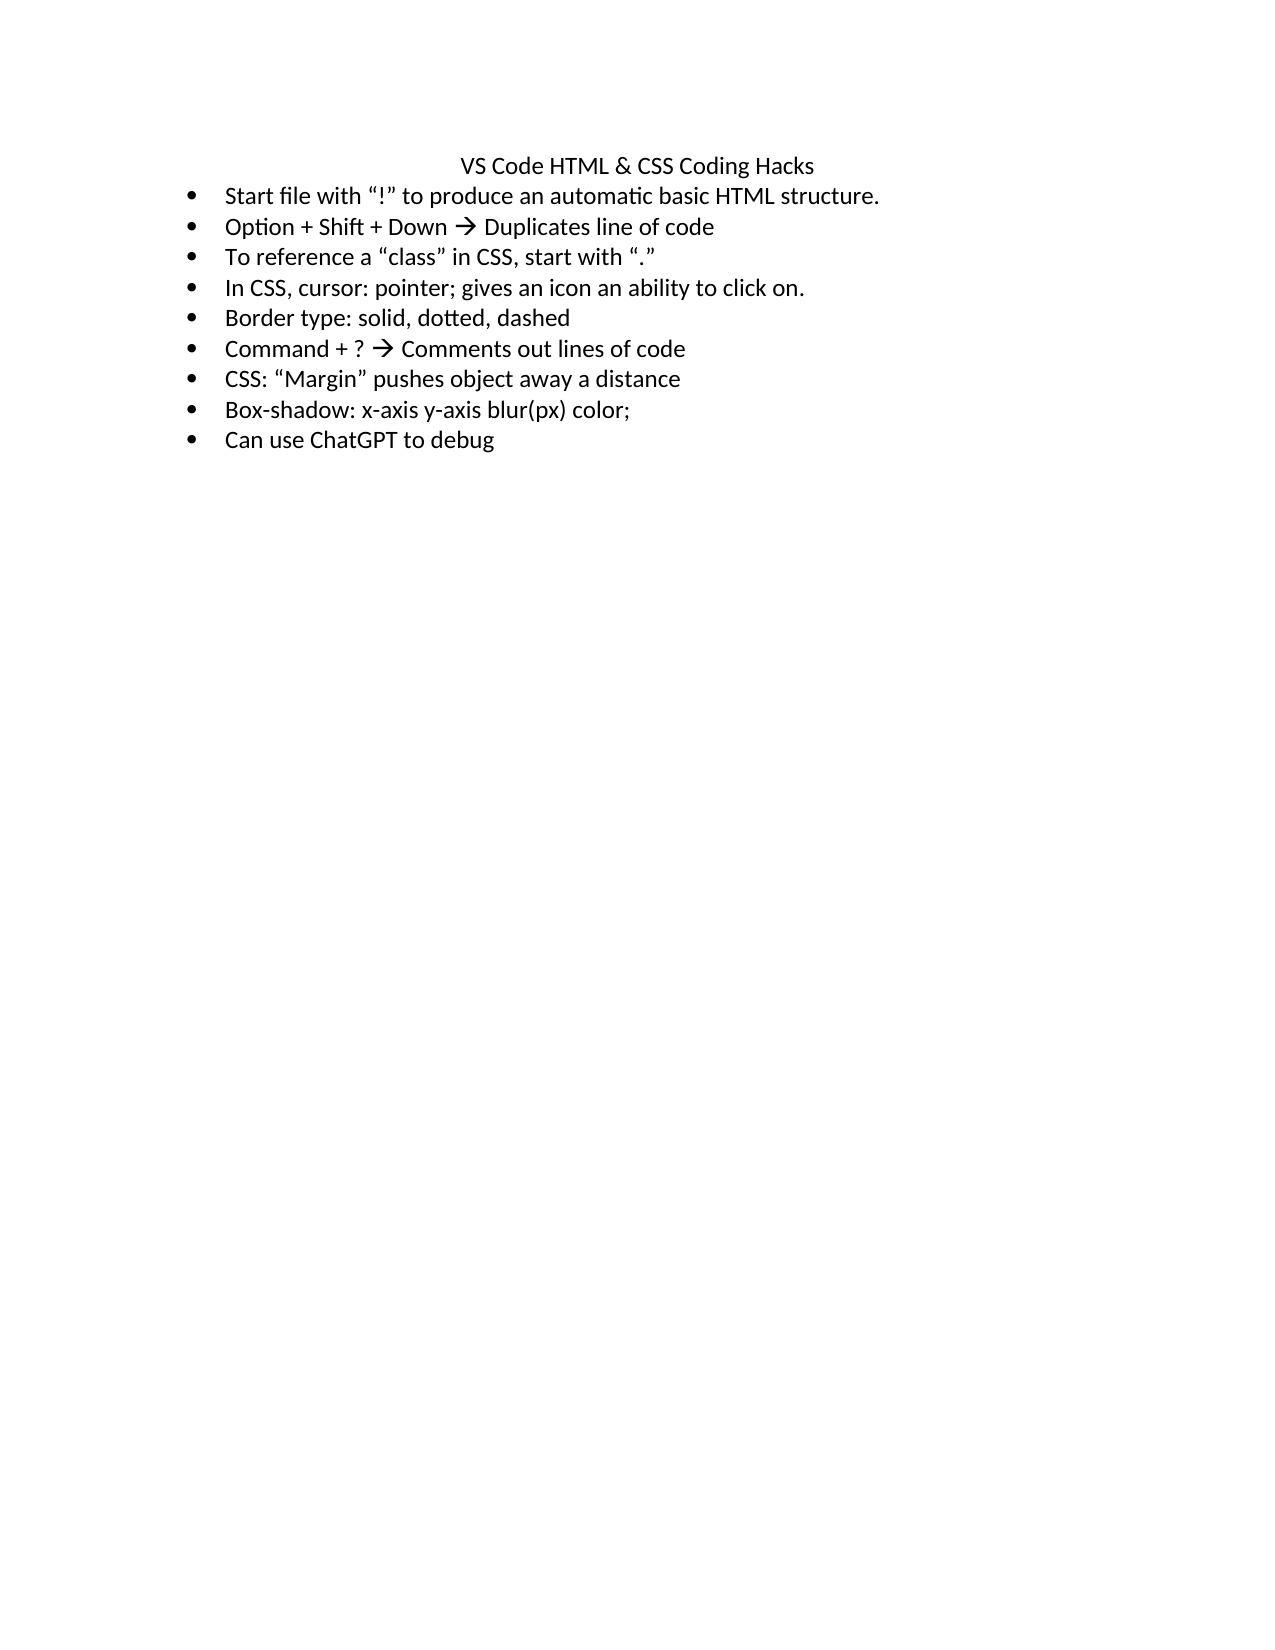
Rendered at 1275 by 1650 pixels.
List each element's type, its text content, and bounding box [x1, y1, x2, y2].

text VS Code HTML & CSS Coding Hacks [150, 150, 1125, 181]
list Border type: solid, dotted, dashed [187, 303, 1125, 333]
list Box-shadow: x-axis y-axis blur(px) color; [187, 394, 1125, 425]
list In CSS, cursor: pointer; gives an icon an ability to click on. [187, 272, 1125, 303]
list Option + Shift + Down Duplicates line of code [187, 211, 1125, 242]
list Command + ? Comments out lines of code [187, 333, 1125, 364]
list To reference a “class” in CSS, start with “.” [187, 242, 1125, 272]
list Start file with “!” to produce an automatic basic HTML structure. [187, 181, 1125, 211]
list Can use ChatGPT to debug [187, 425, 1125, 455]
list CSS: “Margin” pushes object away a distance [187, 364, 1125, 394]
